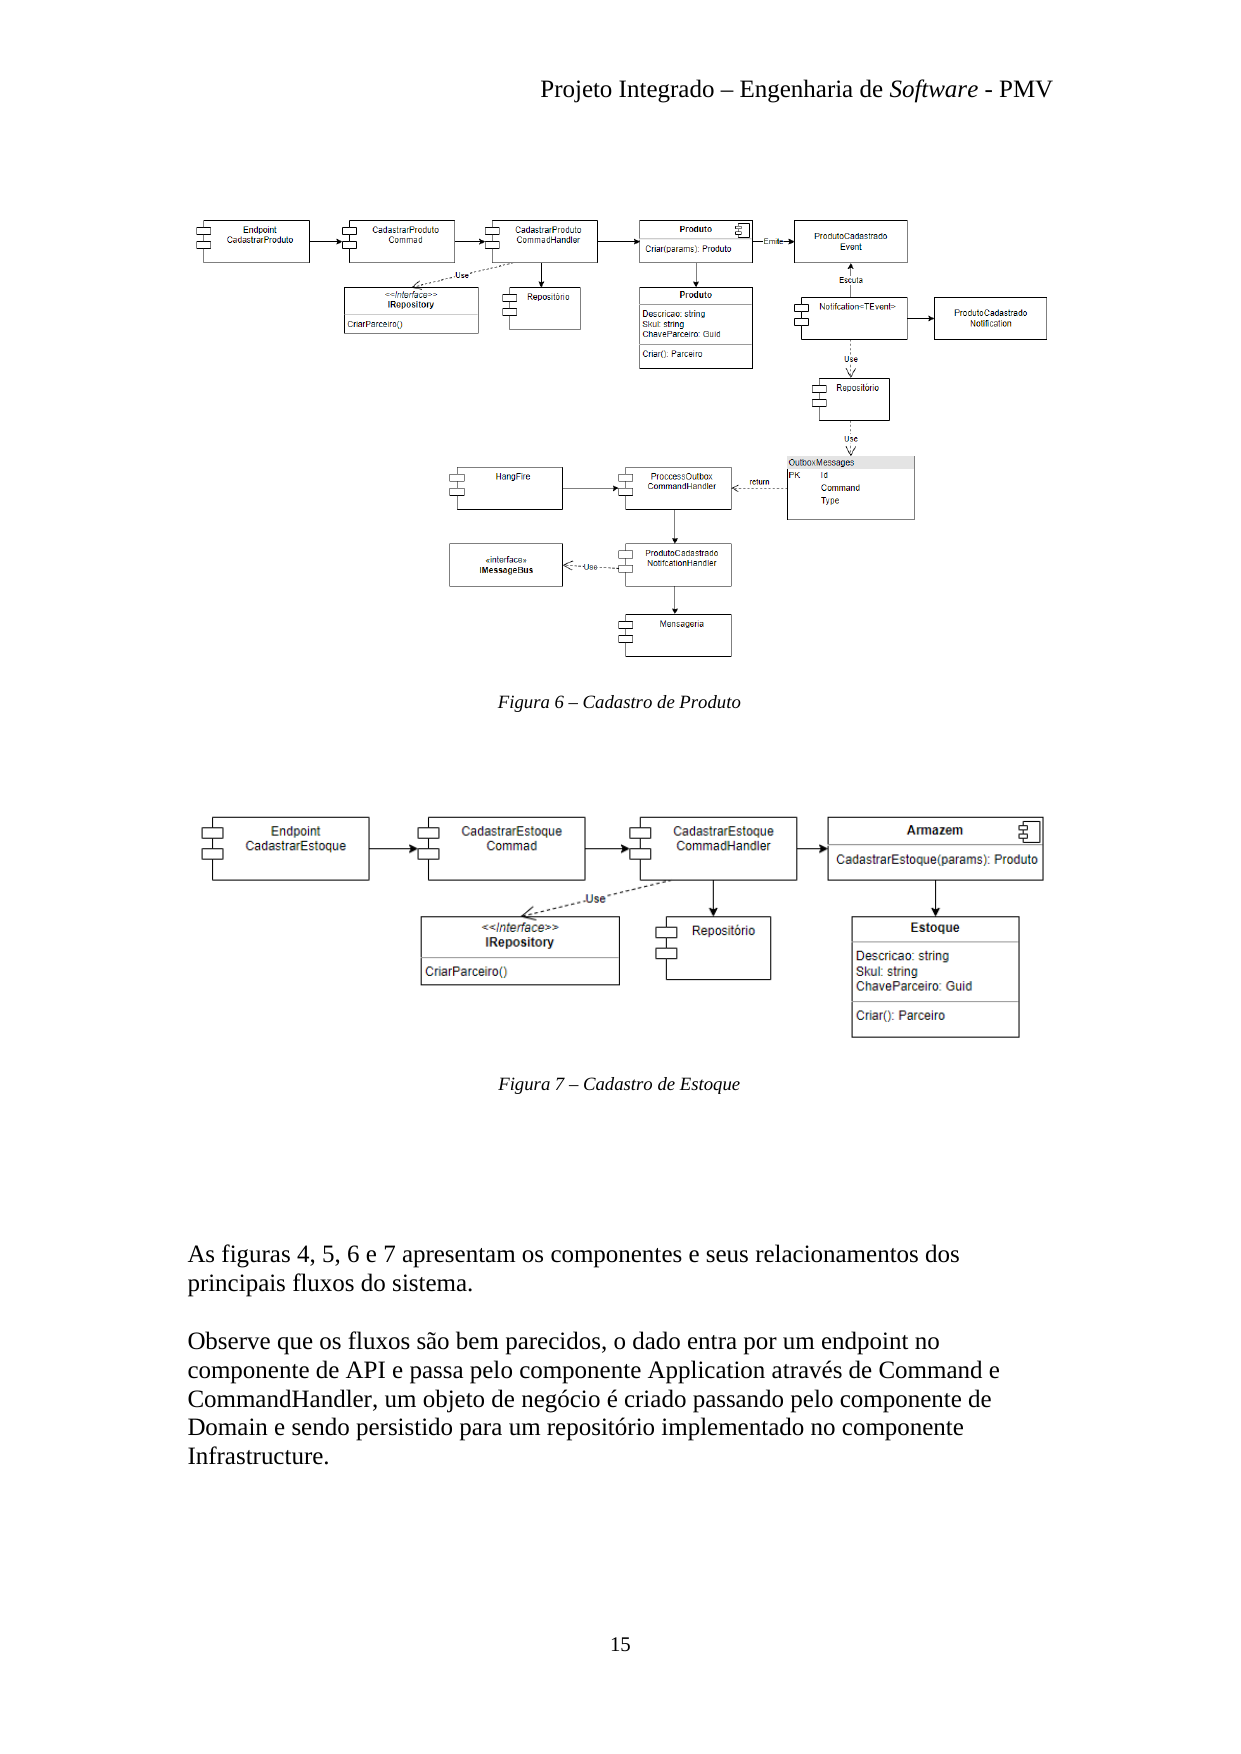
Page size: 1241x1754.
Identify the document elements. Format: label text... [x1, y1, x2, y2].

picture [187, 205, 1054, 663]
text Figura 7 – Cadastro de Estoque [187, 1073, 1053, 1094]
picture [187, 800, 1054, 1044]
text As figuras 4, 5, 6 e 7 apresentam os componentes e seus relacionamentos dos principais fluxos do sistema. [187, 1239, 1053, 1297]
text Figura 6 – Cadastro de Produto [187, 691, 1053, 713]
text Observe que os fluxos são bem parecidos, o dado entra por um endpoint no componente de API e passa pelo componente Application através de Command e CommandHandler, um objeto de negócio é criado passando pelo componente de Domain e sendo persistido para um repositório implementado no componente Infrastructure. [187, 1326, 1053, 1470]
